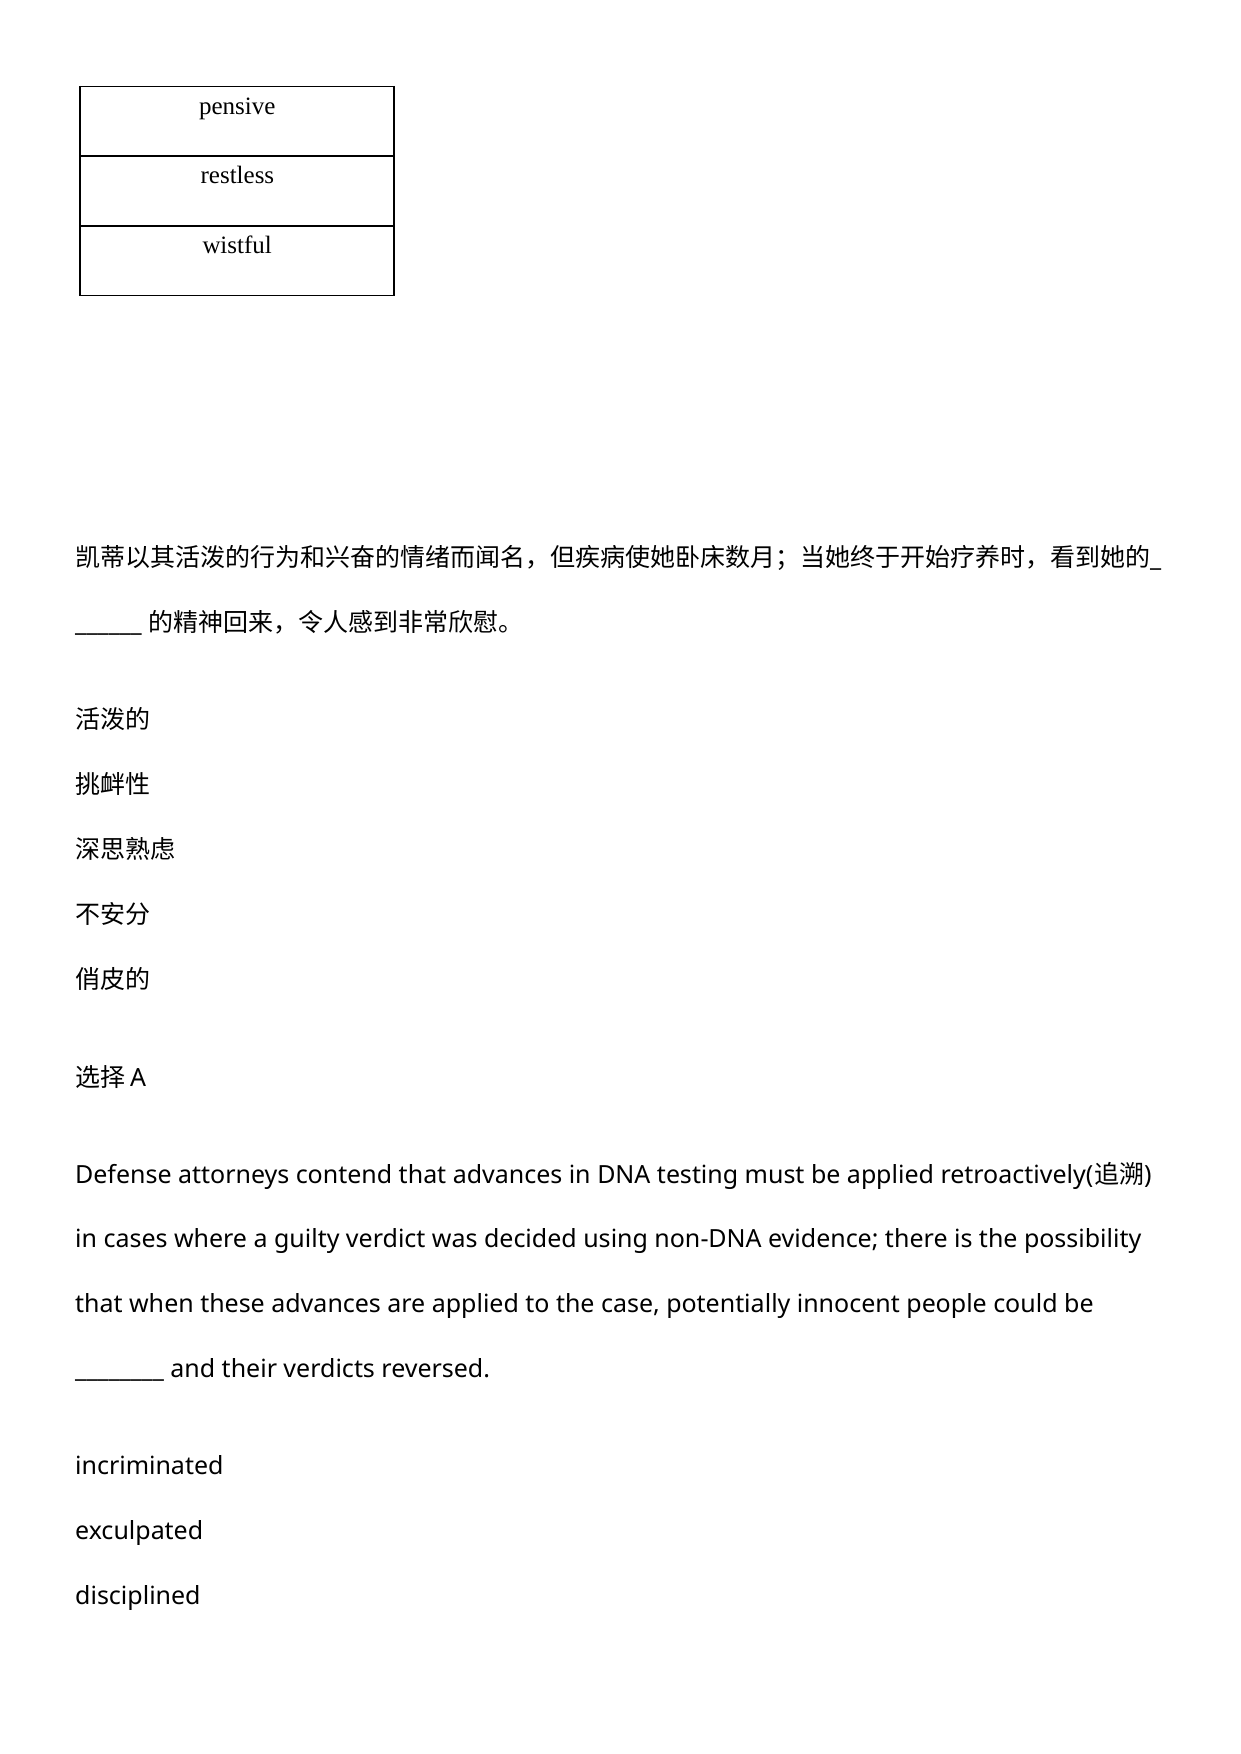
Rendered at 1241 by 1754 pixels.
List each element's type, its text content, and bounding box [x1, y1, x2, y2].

text 深思熟虑 [75, 815, 1165, 880]
text 凯蒂以其活泼的行为和兴奋的情绪而闻名，但疾病使她卧床数月；当她终于开始疗养时，看到她的_______ 的精神回来，令人感到非常欣慰。 [75, 523, 1165, 653]
text 活泼的 [75, 685, 1165, 750]
text 选择A [75, 1043, 1165, 1108]
text disciplined [75, 1563, 1165, 1628]
text 挑衅性 [75, 750, 1165, 815]
text 俏皮的 [75, 945, 1165, 1010]
text incriminated [75, 1433, 1165, 1498]
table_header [75, 81, 838, 523]
text exculpated [75, 1498, 1165, 1563]
text 不安分 [75, 880, 1165, 945]
text Defense attorneys contend that advances in DNA testing must be applied retroactively(追溯) in cases where a guilty verdict was decided using non-DNA evidence; there is the possibility that when these advances are applied to the case, potentially innocent people could be ________ and their verdicts reversed. [75, 1140, 1165, 1400]
